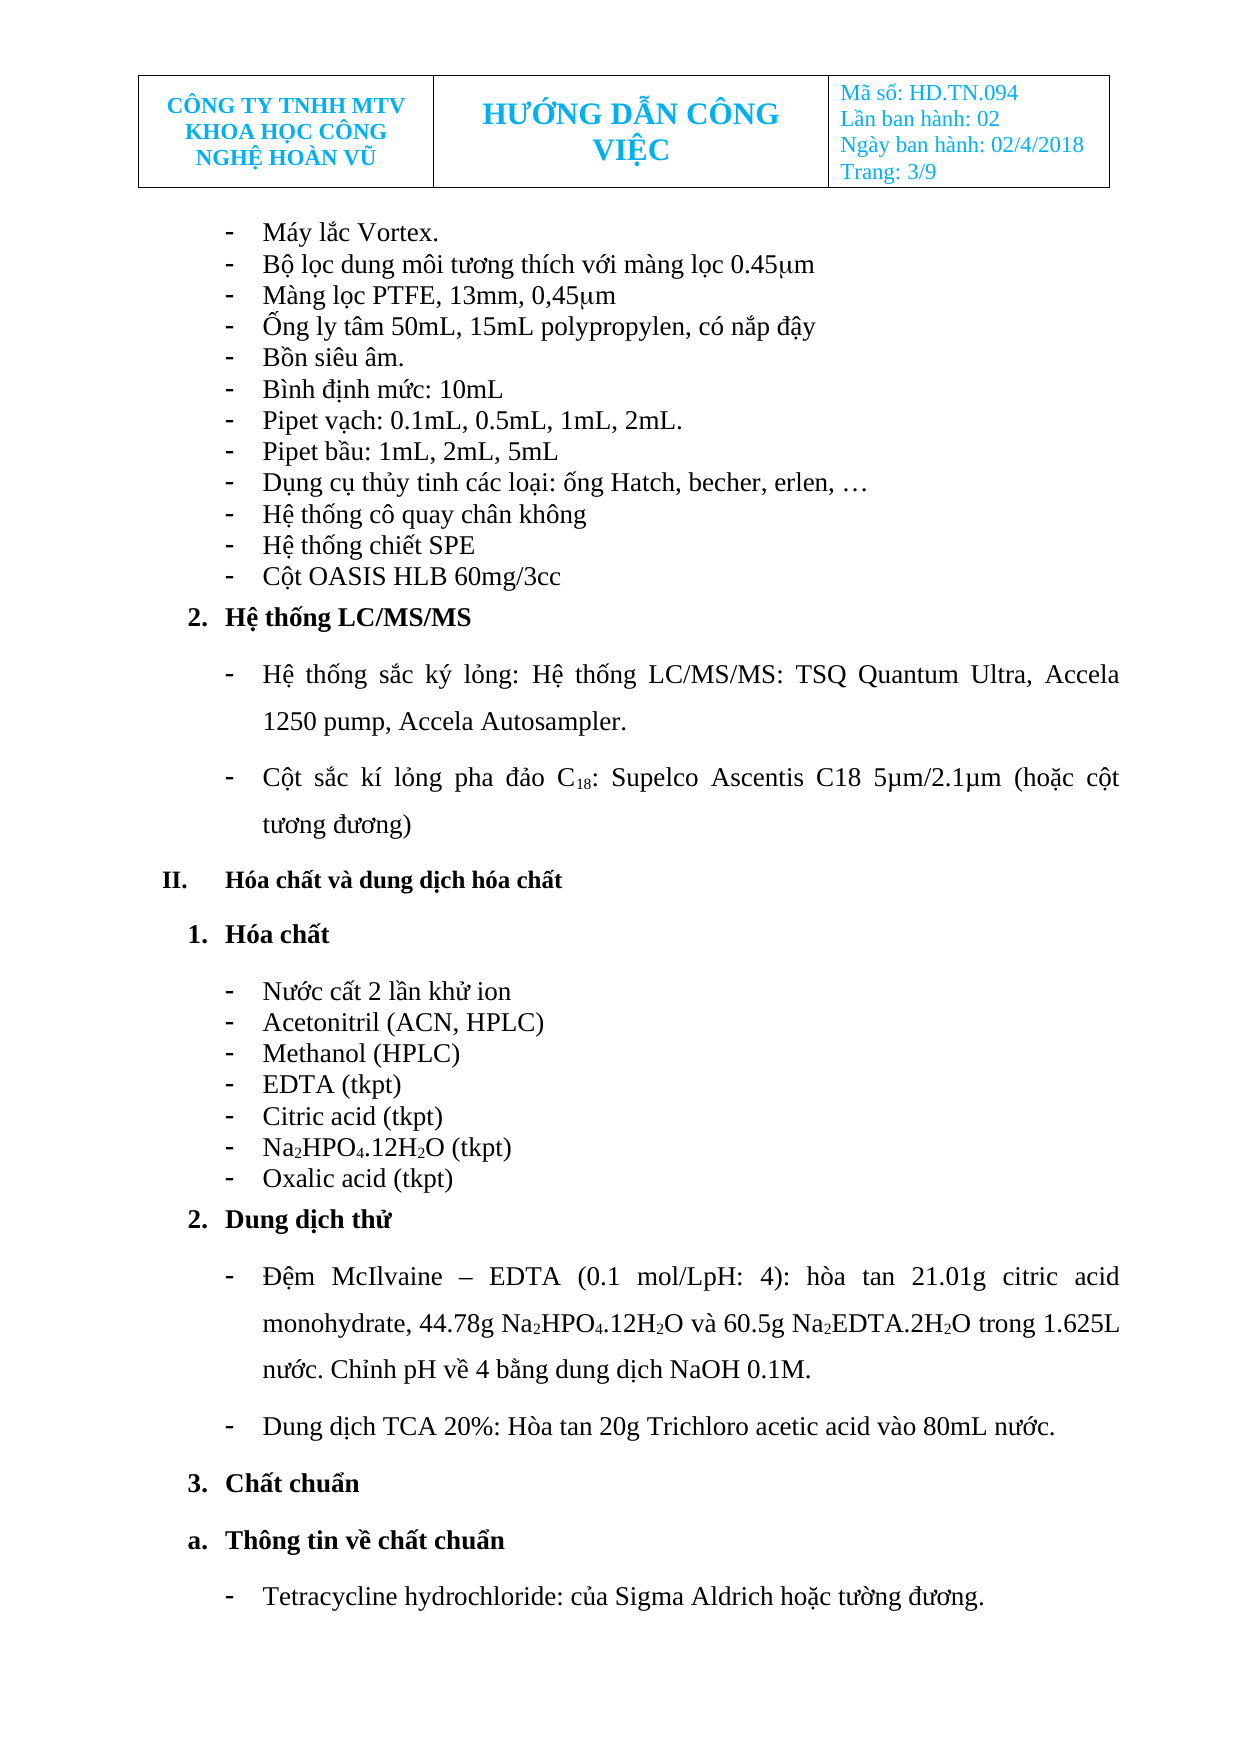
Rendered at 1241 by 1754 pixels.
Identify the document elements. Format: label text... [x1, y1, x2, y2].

list Pipet bầu: 1mL, 2mL, 5mL [225, 435, 1120, 466]
subtitle Tetracycline hydrochloride: của Sigma Aldrich hoặc tường đương. [225, 1581, 1120, 1612]
list Cột sắc kí lỏng pha đảo C18: Supelco Ascentis C18 5µm/2.1µm (hoặc cột tương đương) [225, 762, 1120, 839]
subtitle Dung dịch thử [187, 1203, 1120, 1235]
subtitle Methanol (HPLC) [225, 1037, 1120, 1068]
subtitle Acetonitril (ACN, HPLC) [225, 1006, 1120, 1037]
subtitle Dung dịch TCA 20%: Hòa tan 20g Trichloro acetic acid vào 80mL nước. [225, 1410, 1120, 1442]
list Hệ thống LC/MS/MS [187, 601, 1120, 633]
list Dụng cụ thủy tinh các loại: ống Hatch, becher, erlen, … [225, 466, 1120, 498]
subtitle Đệm McIlvaine – EDTA (0.1 mol/LpH: 4): hòa tan 21.01g citric acid monohydrate, 44.78g Na2HPO4.12H2O và 60.5g Na2EDTA.2H2O trong 1.625L nước. Chỉnh pH về 4 bằng dung dịch NaOH 0.1M. [225, 1260, 1120, 1385]
subtitle Hóa chất [187, 918, 1120, 949]
subtitle Citric acid (tkpt) [225, 1100, 1120, 1131]
subtitle Thông tin về chất chuẩn [187, 1524, 1120, 1555]
list Máy lắc Vortex. [225, 216, 1120, 248]
subtitle Bồn siêu âm. [225, 341, 1120, 373]
subtitle Chất chuẩn [187, 1467, 1120, 1498]
picture [920, 164, 924, 174]
list Bộ lọc dung môi tương thích với màng lọc 0.45m [225, 248, 1120, 279]
list Cột OASIS HLB 60mg/3cc [225, 560, 1120, 591]
subtitle Oxalic acid (tkpt) [225, 1162, 1120, 1193]
picture [1033, 137, 1037, 147]
list Hóa chất và dung dịch hóa chất [187, 865, 1120, 894]
list Bình định mức: 10mL [225, 373, 1120, 404]
list Hệ thống chiết SPE [225, 529, 1120, 560]
subtitle Ống ly tâm 50mL, 15mL polypropylen, có nắp đậy [225, 310, 1120, 341]
subtitle Nước cất 2 lần khử ion [225, 975, 1120, 1006]
list Màng lọc PTFE, 13mm, 0,45m [225, 279, 1120, 310]
list Hệ thống sắc ký lỏng: Hệ thống LC/MS/MS: TSQ Quantum Ultra, Accela 1250 pump, Accela Autosampler. [225, 658, 1120, 736]
list Pipet vạch: 0.1mL, 0.5mL, 1mL, 2mL. [225, 404, 1120, 435]
subtitle Na2HPO4.12H2O (tkpt) [225, 1131, 1120, 1162]
subtitle EDTA (tkpt) [225, 1068, 1120, 1100]
list Hệ thống cô quay chân không [225, 498, 1120, 529]
